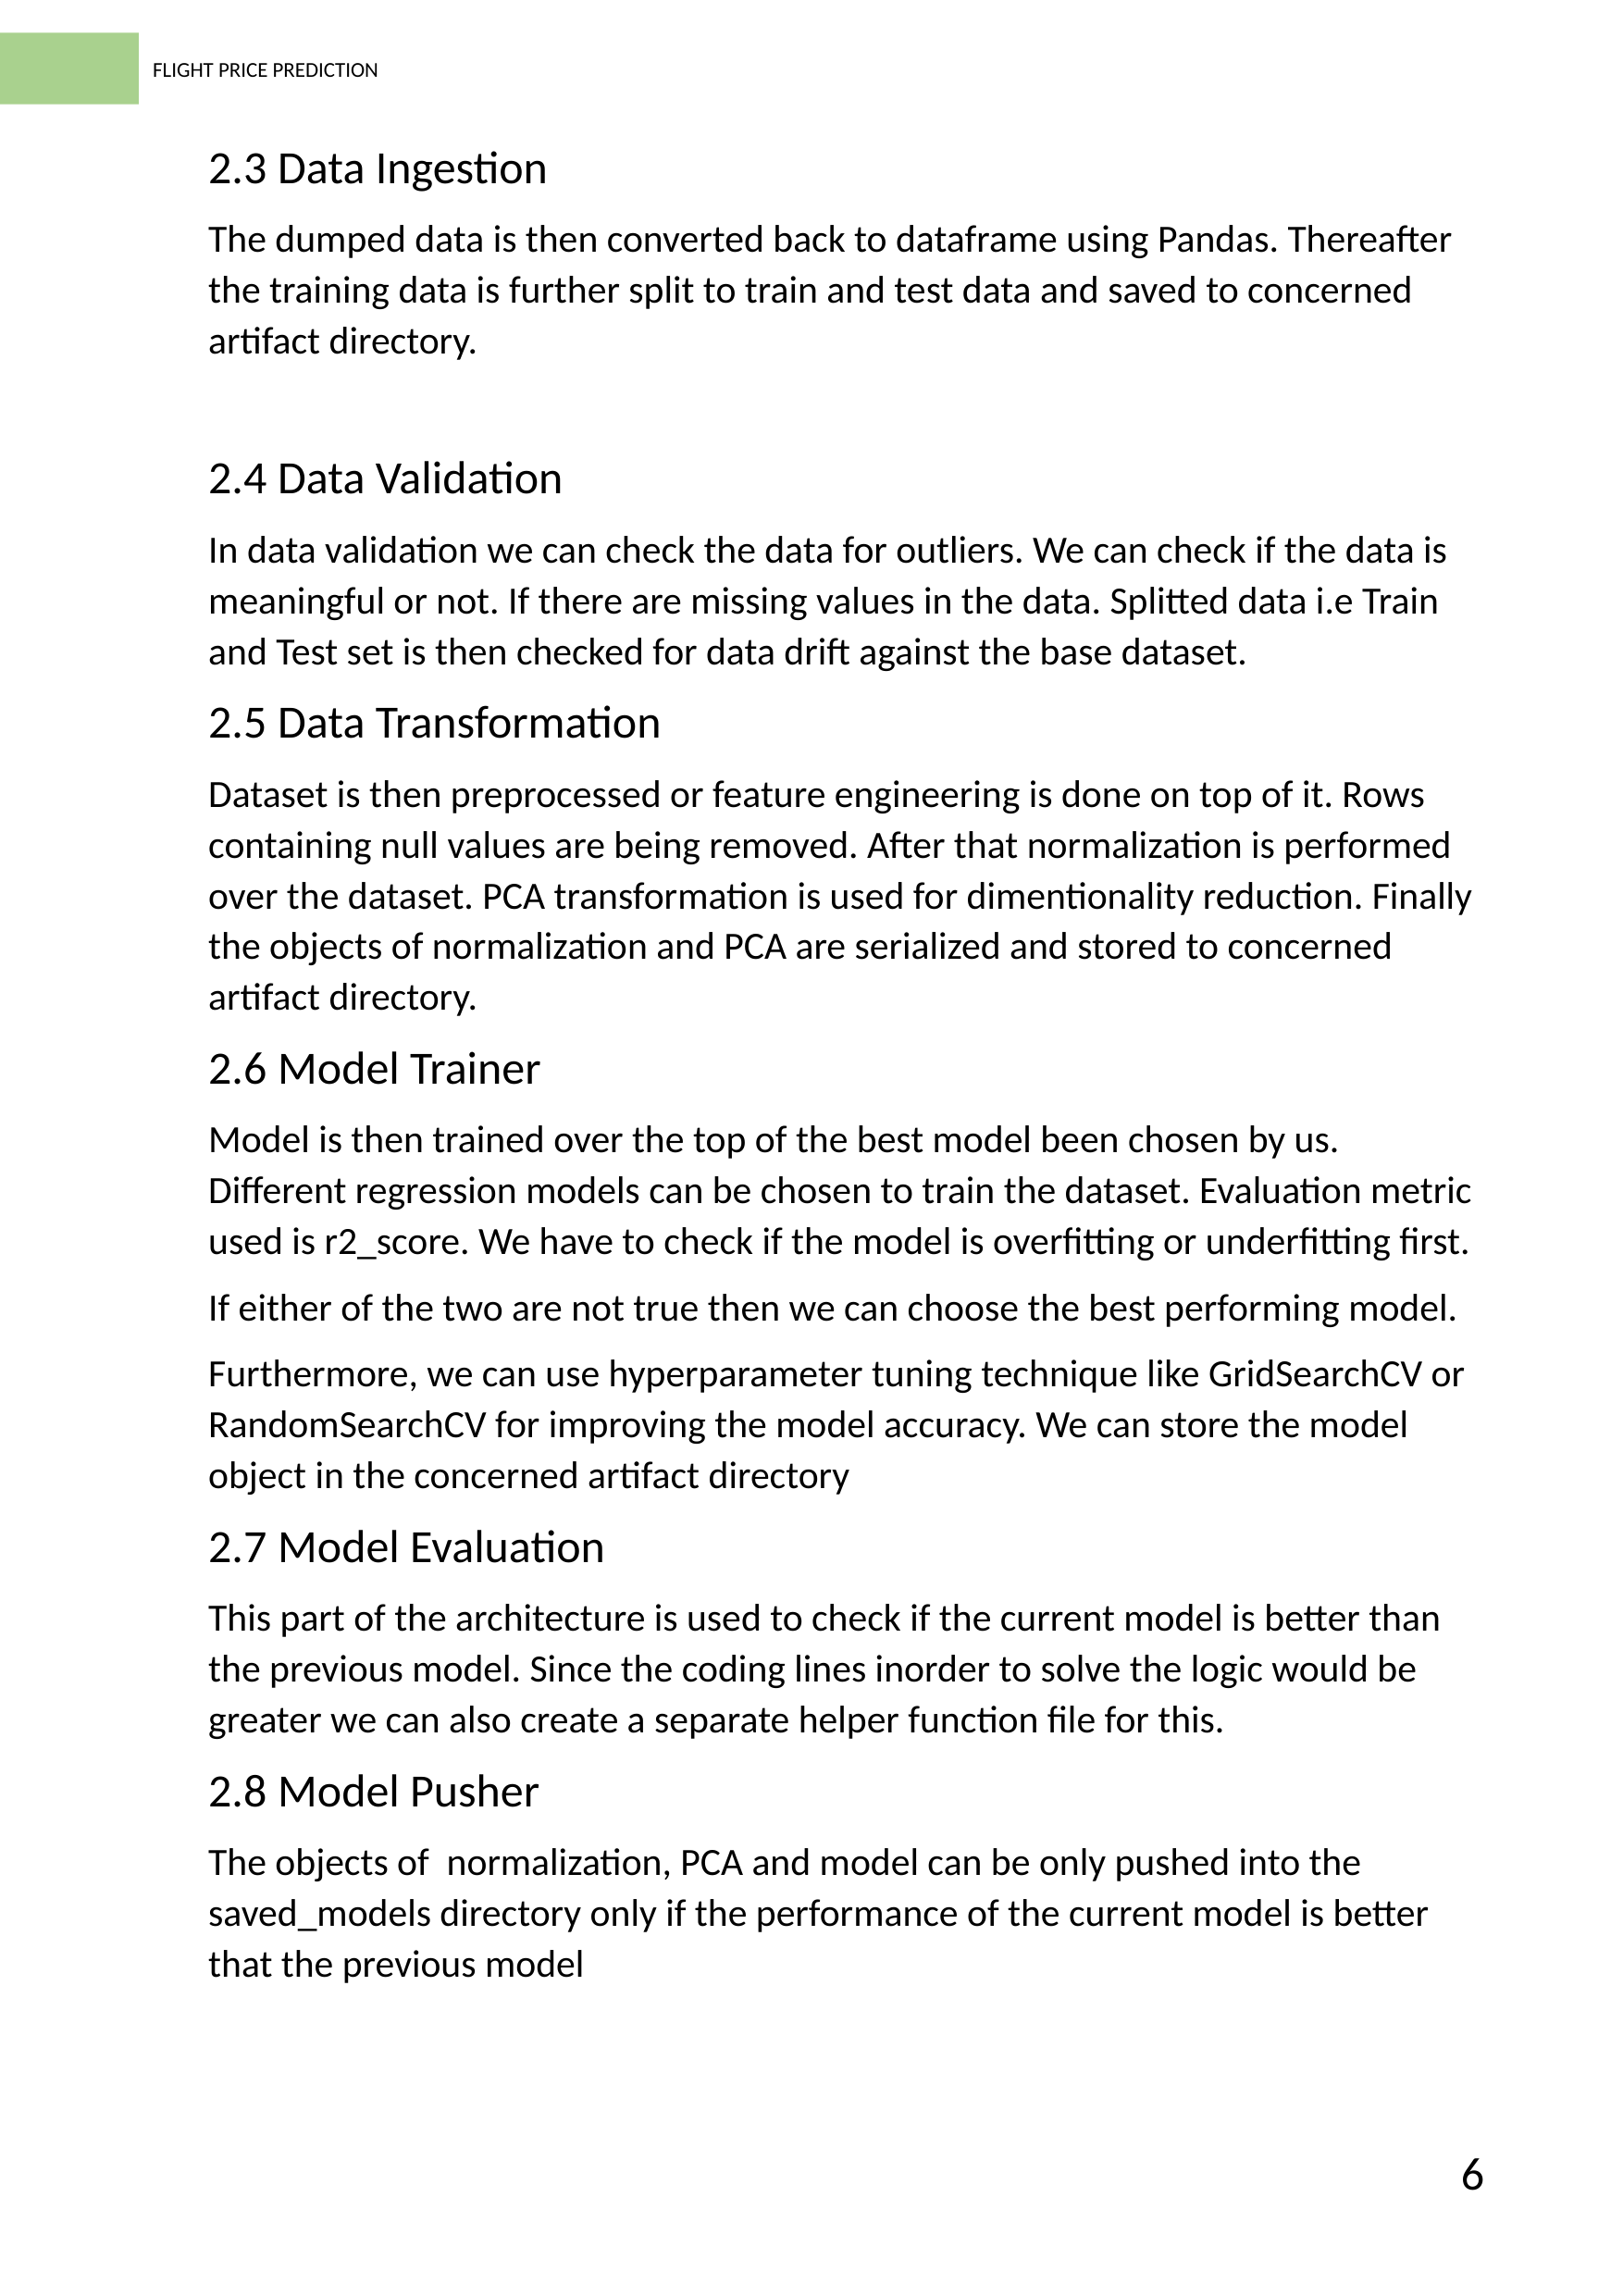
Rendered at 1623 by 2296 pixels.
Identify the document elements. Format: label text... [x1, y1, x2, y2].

text The objects of normalization, PCA and model can be only pushed into the saved_models directory only if the performance of the current model is better that the previous model [208, 1838, 1484, 1987]
text The dumped data is then converted back to dataframe using Pandas. Thereafter the training data is further split to train and test data and saved to concerned artifact directory. [208, 215, 1484, 364]
list Data Validation [208, 449, 1484, 505]
text Dataset is then preprocessed or feature engineering is done on top of it. Rows containing null values are being removed. After that normalization is performed over the dataset. PCA transformation is used for dimentionality reduction. Finally the objects of normalization and PCA are serialized and stored to concerned artifact directory. [208, 770, 1484, 1020]
text In data validation we can check the data for outliers. We can check if the data is meaningful or not. If there are missing values in the data. Splitted data i.e Train and Test set is then checked for data drift against the base dataset. [208, 526, 1484, 674]
text This part of the architecture is used to check if the current model is better than the previous model. Since the coding lines inorder to solve the logic would be greater we can also create a separate helper function file for this. [208, 1594, 1484, 1743]
list Model Pusher [208, 1761, 1484, 1818]
list Model Trainer [208, 1039, 1484, 1096]
text Model is then trained over the top of the best model been chosen by us. Different regression models can be chosen to train the dataset. Evaluation metric used is r2_score. We have to check if the model is overfitting or underfitting first. [208, 1115, 1484, 1264]
list Data Ingestion [208, 139, 1484, 195]
list Model Evaluation [208, 1518, 1484, 1574]
text If either of the two are not true then we can choose the best performing model. [208, 1284, 1484, 1331]
list Data Transformation [208, 693, 1484, 750]
text Furthermore, we can use hyperparameter tuning technique like GridSearchCV or RandomSearchCV for improving the model accuracy. We can store the model object in the concerned artifact directory [208, 1349, 1484, 1498]
